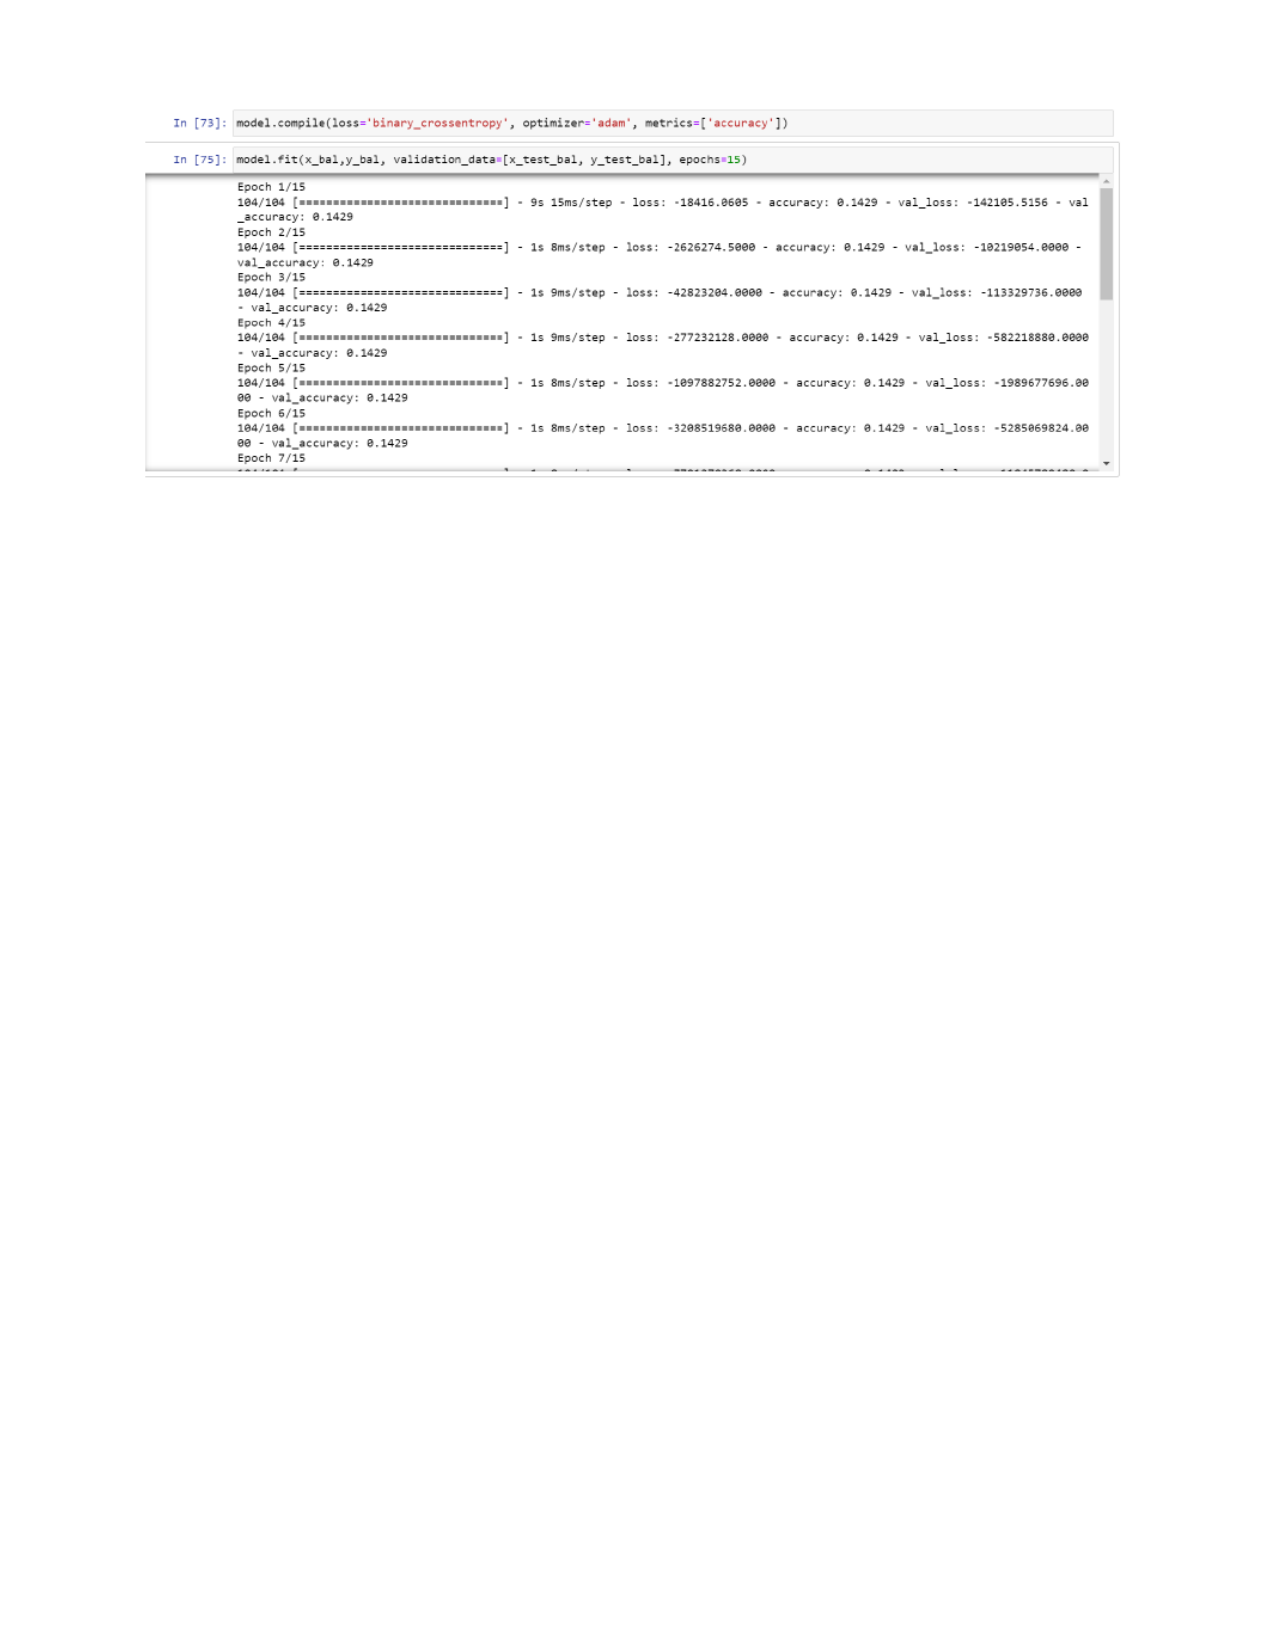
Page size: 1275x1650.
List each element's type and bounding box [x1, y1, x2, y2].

picture [88, 88, 1187, 616]
